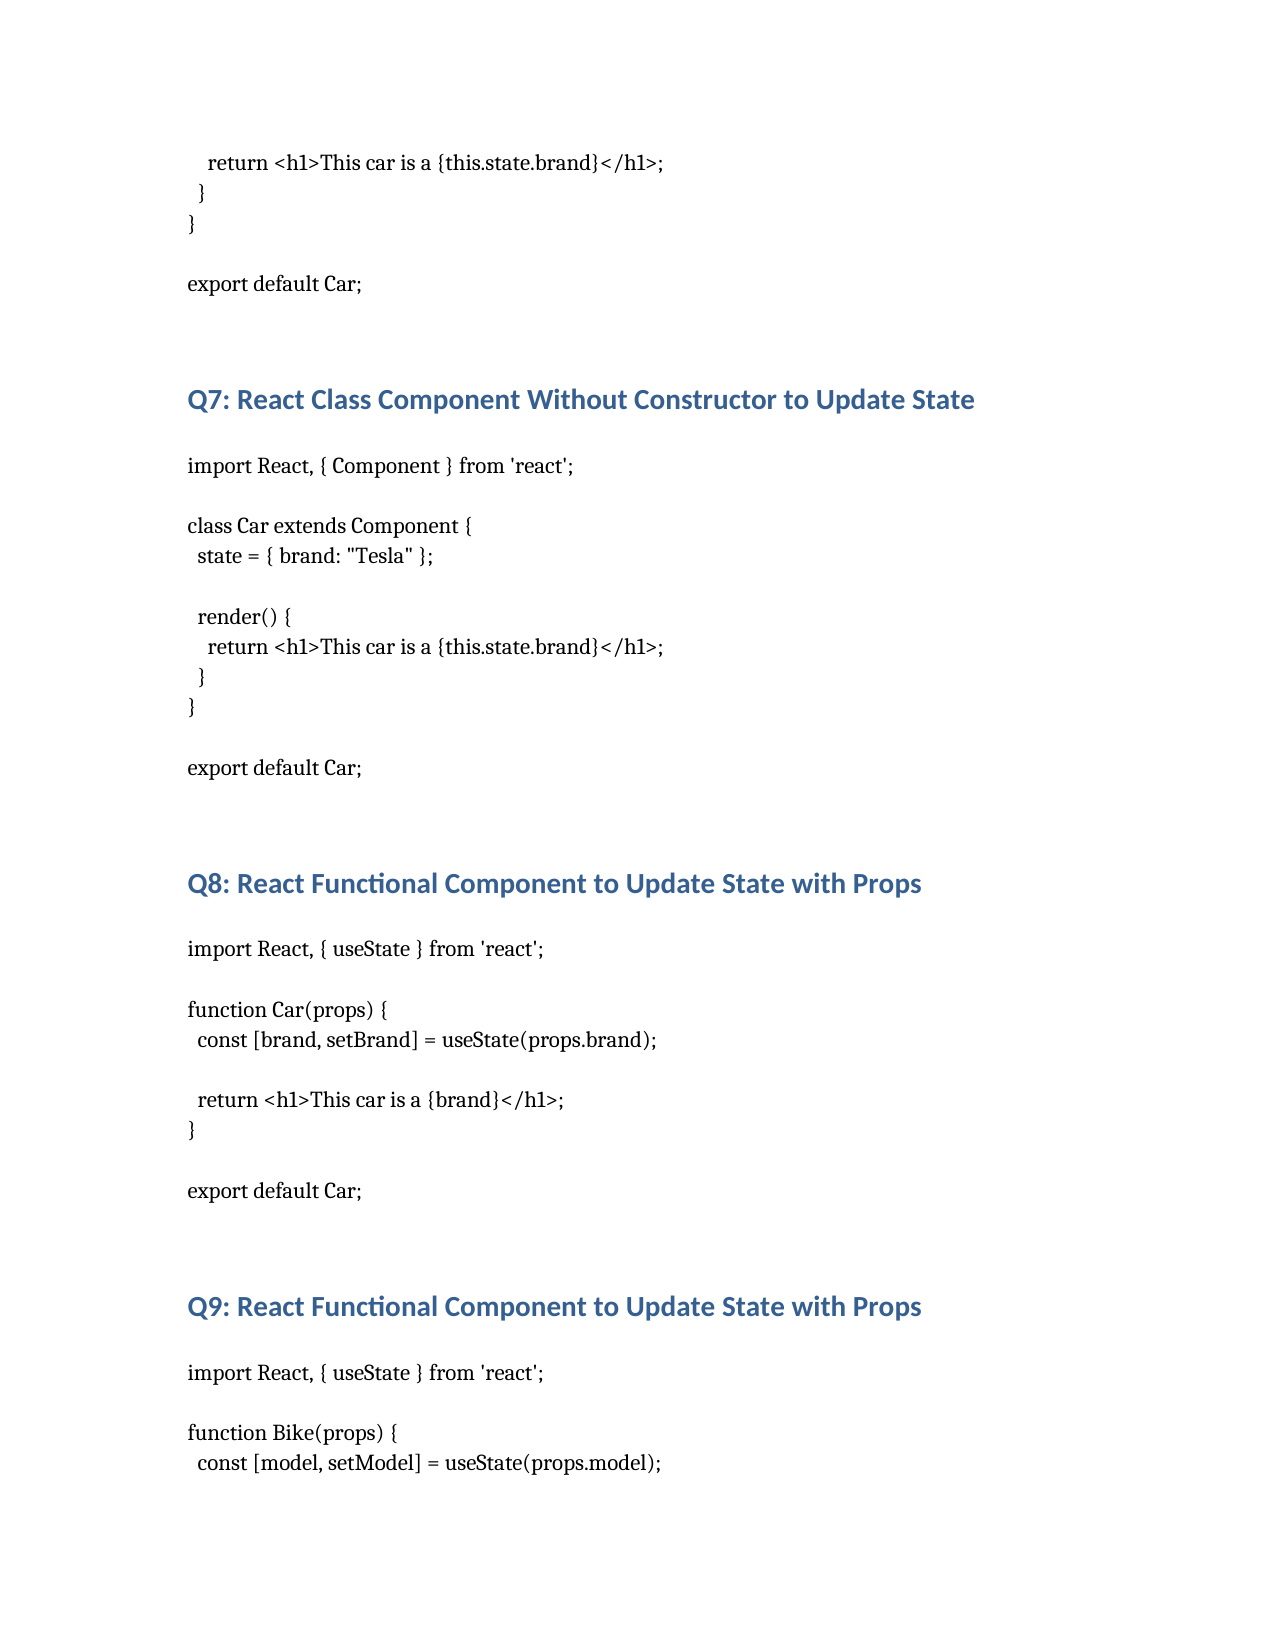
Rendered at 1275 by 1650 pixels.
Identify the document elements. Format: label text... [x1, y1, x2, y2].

text import React, { useState } from 'react'; function Car(props) { const [brand, setBrand] = useState(props.brand); return <h1>This car is a {brand}</h1>; } export default Car; [187, 906, 1087, 1234]
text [187, 1329, 1087, 1476]
subtitle Q9: React Functional Component to Update State with Props [187, 1288, 1087, 1324]
subtitle Q8: React Functional Component to Update State with Props [187, 865, 1087, 901]
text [187, 150, 1087, 327]
text import React, { Component } from 'react'; class Car extends Component { state = { brand: "Tesla" }; render() { return <h1>This car is a {this.state.brand}</h1>; } } export default Car; [187, 422, 1087, 811]
subtitle Q7: React Class Component Without Constructor to Update State [187, 381, 1087, 417]
